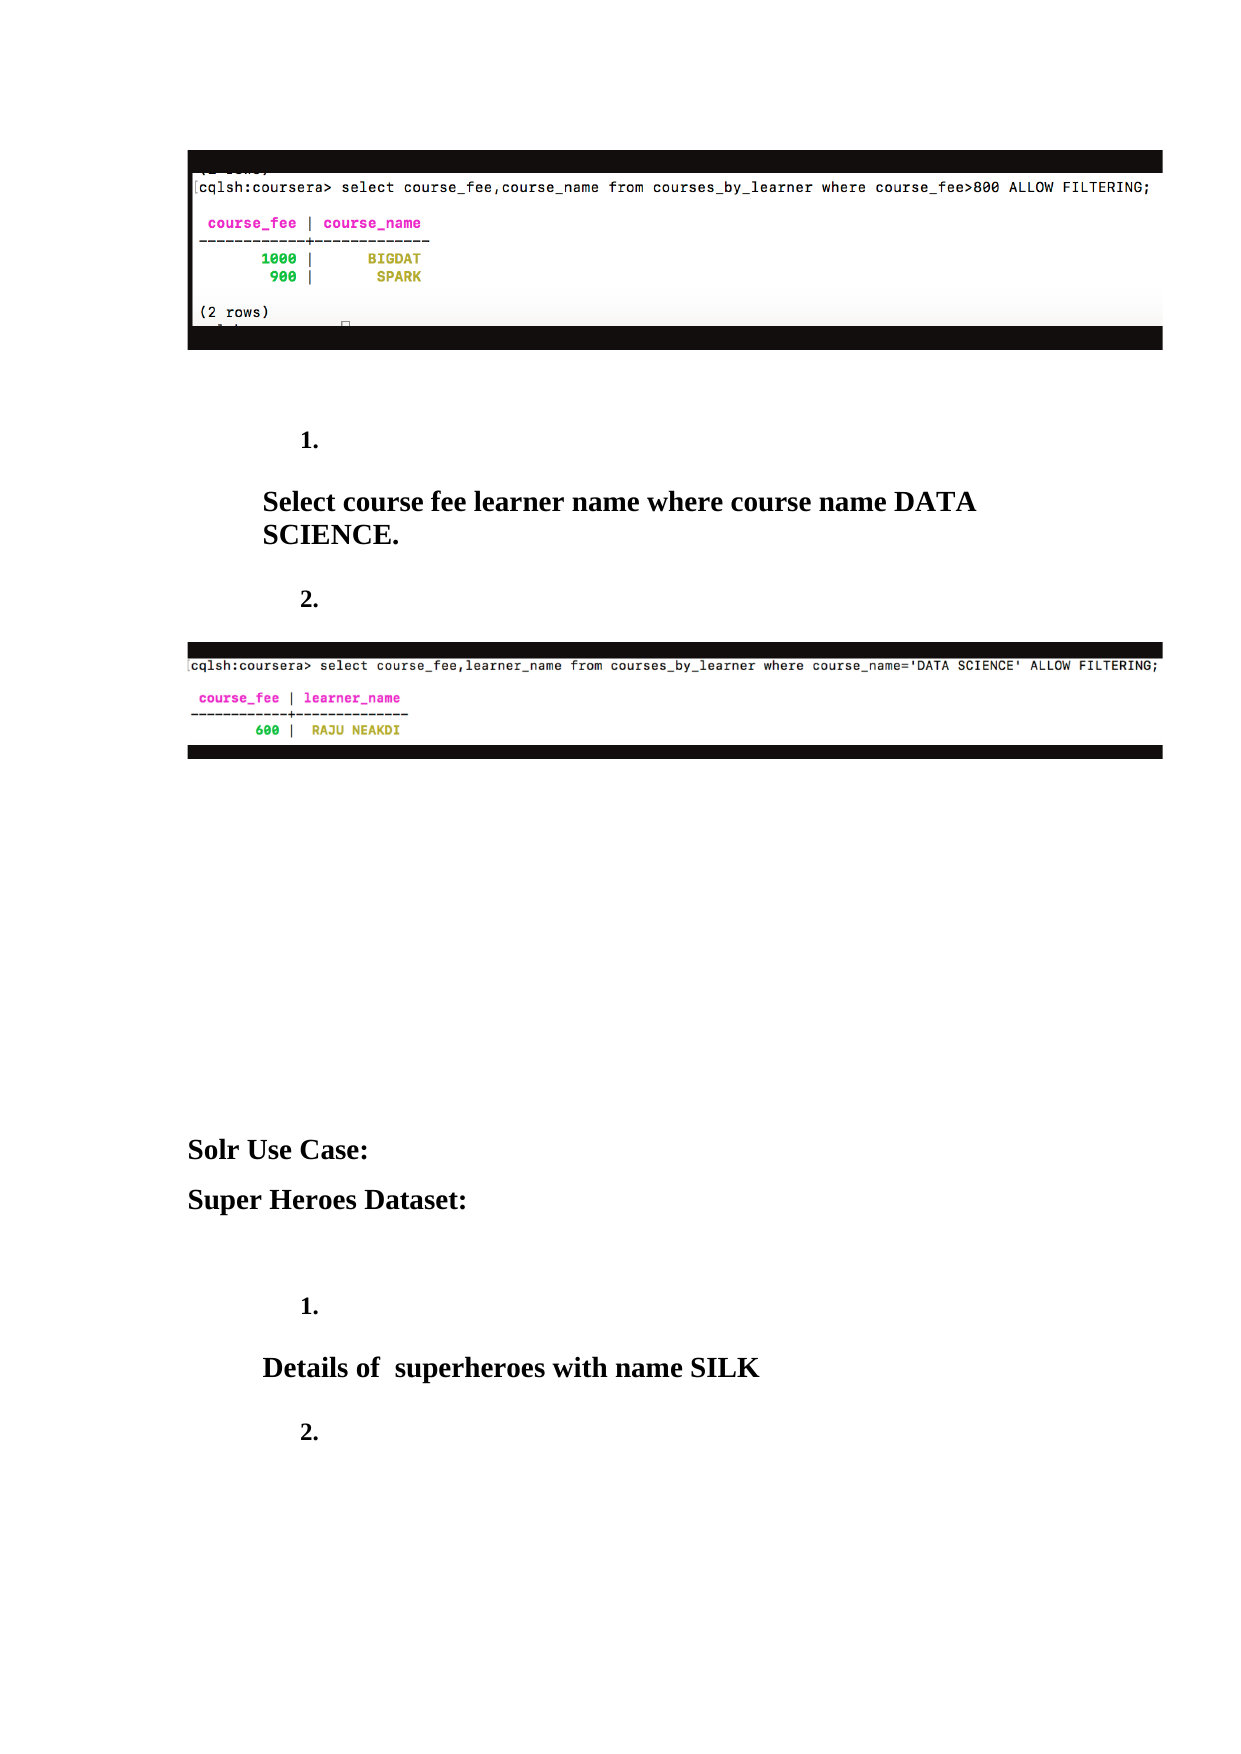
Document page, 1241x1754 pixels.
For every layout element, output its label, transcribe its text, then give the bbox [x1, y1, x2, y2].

text Select course fee learner name where course name DATA SCIENCE. [262, 484, 1053, 551]
picture [187, 150, 1163, 350]
text Super Heroes Dataset: [187, 1182, 1053, 1216]
picture [187, 642, 1163, 759]
text Details of superheroes with name SILK [262, 1350, 1053, 1383]
text Solr Use Case: [187, 1132, 1053, 1166]
